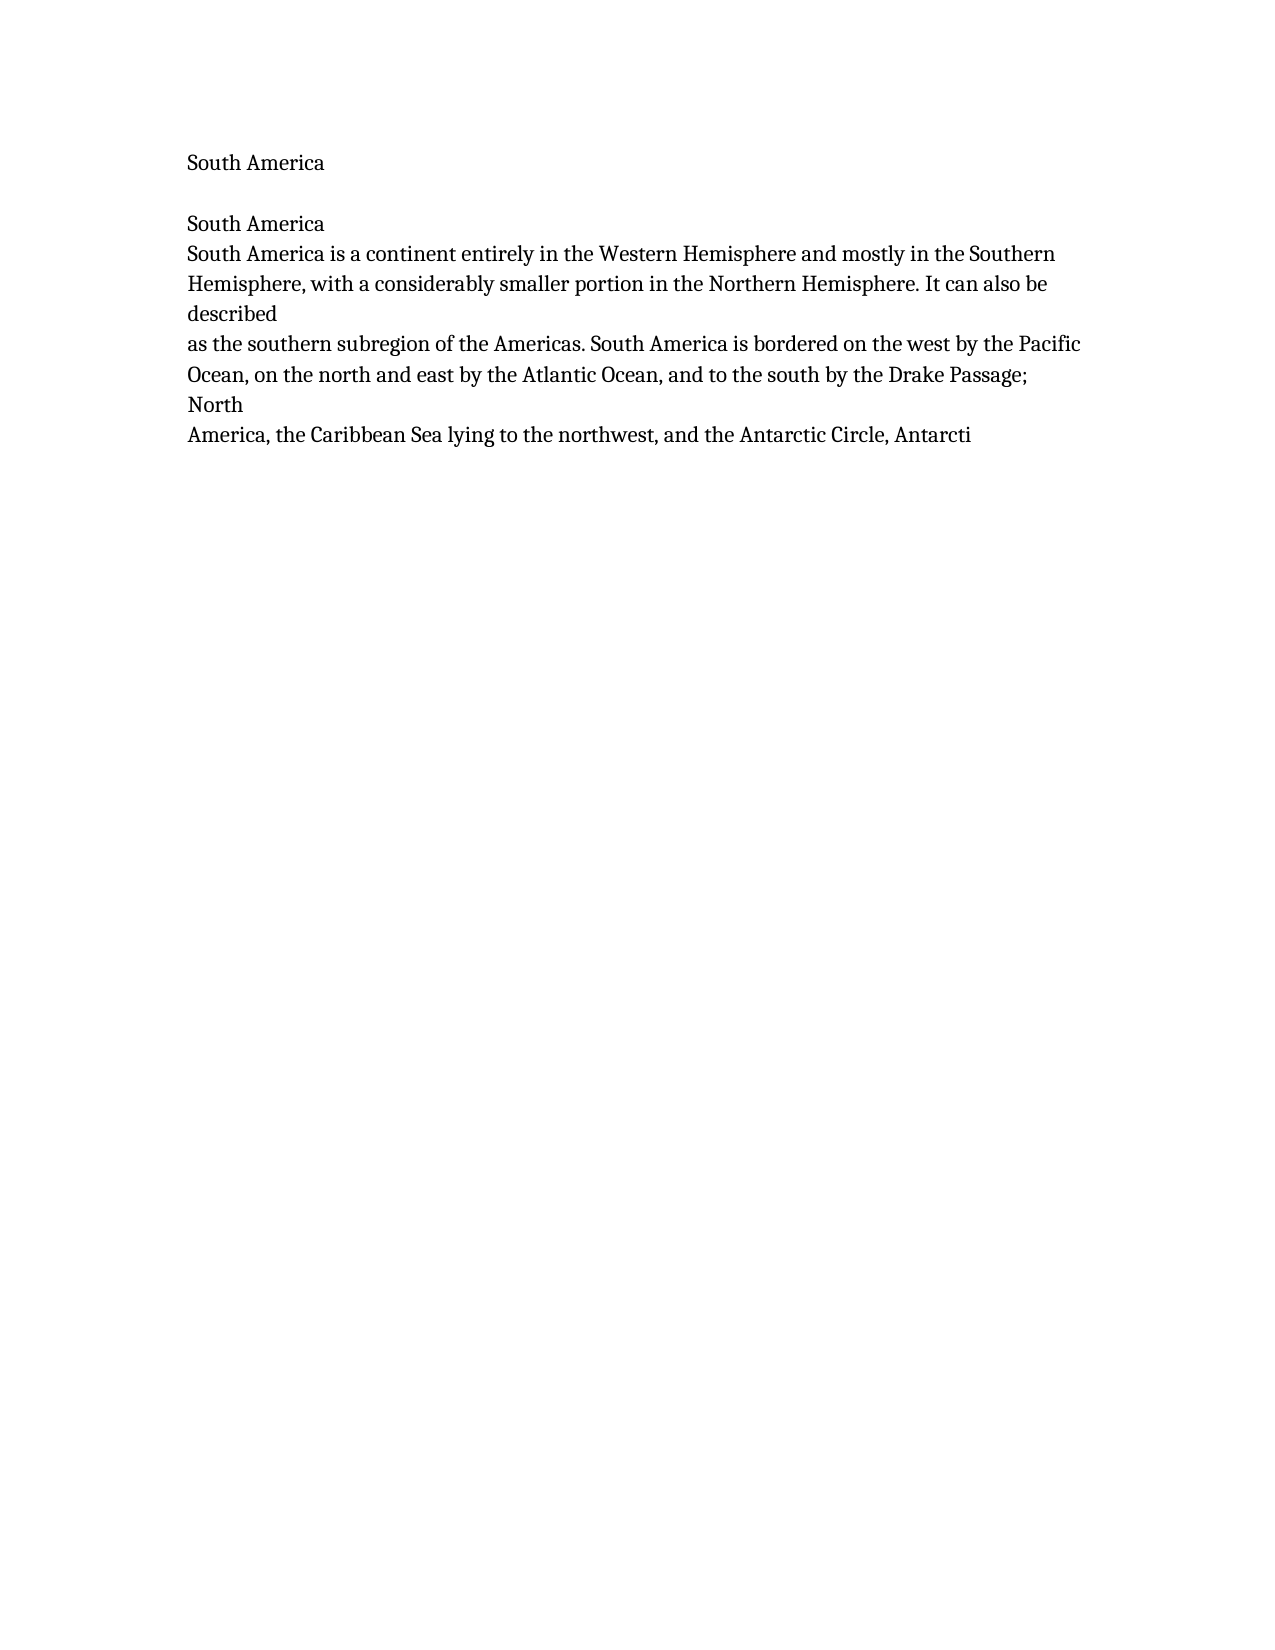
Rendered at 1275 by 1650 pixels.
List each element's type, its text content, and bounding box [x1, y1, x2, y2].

text South America South America South America is a continent entirely in the Western Hemisphere and mostly in the Southern Hemisphere, with a considerably smaller portion in the Northern Hemisphere. It can also be described as the southern subregion of the Americas. South America is bordered on the west by the Pacific Ocean, on the north and east by the Atlantic Ocean, and to the south by the Drake Passage; North America, the Caribbean Sea lying to the northwest, and the Antarctic Circle, Antarcti [187, 150, 1087, 448]
